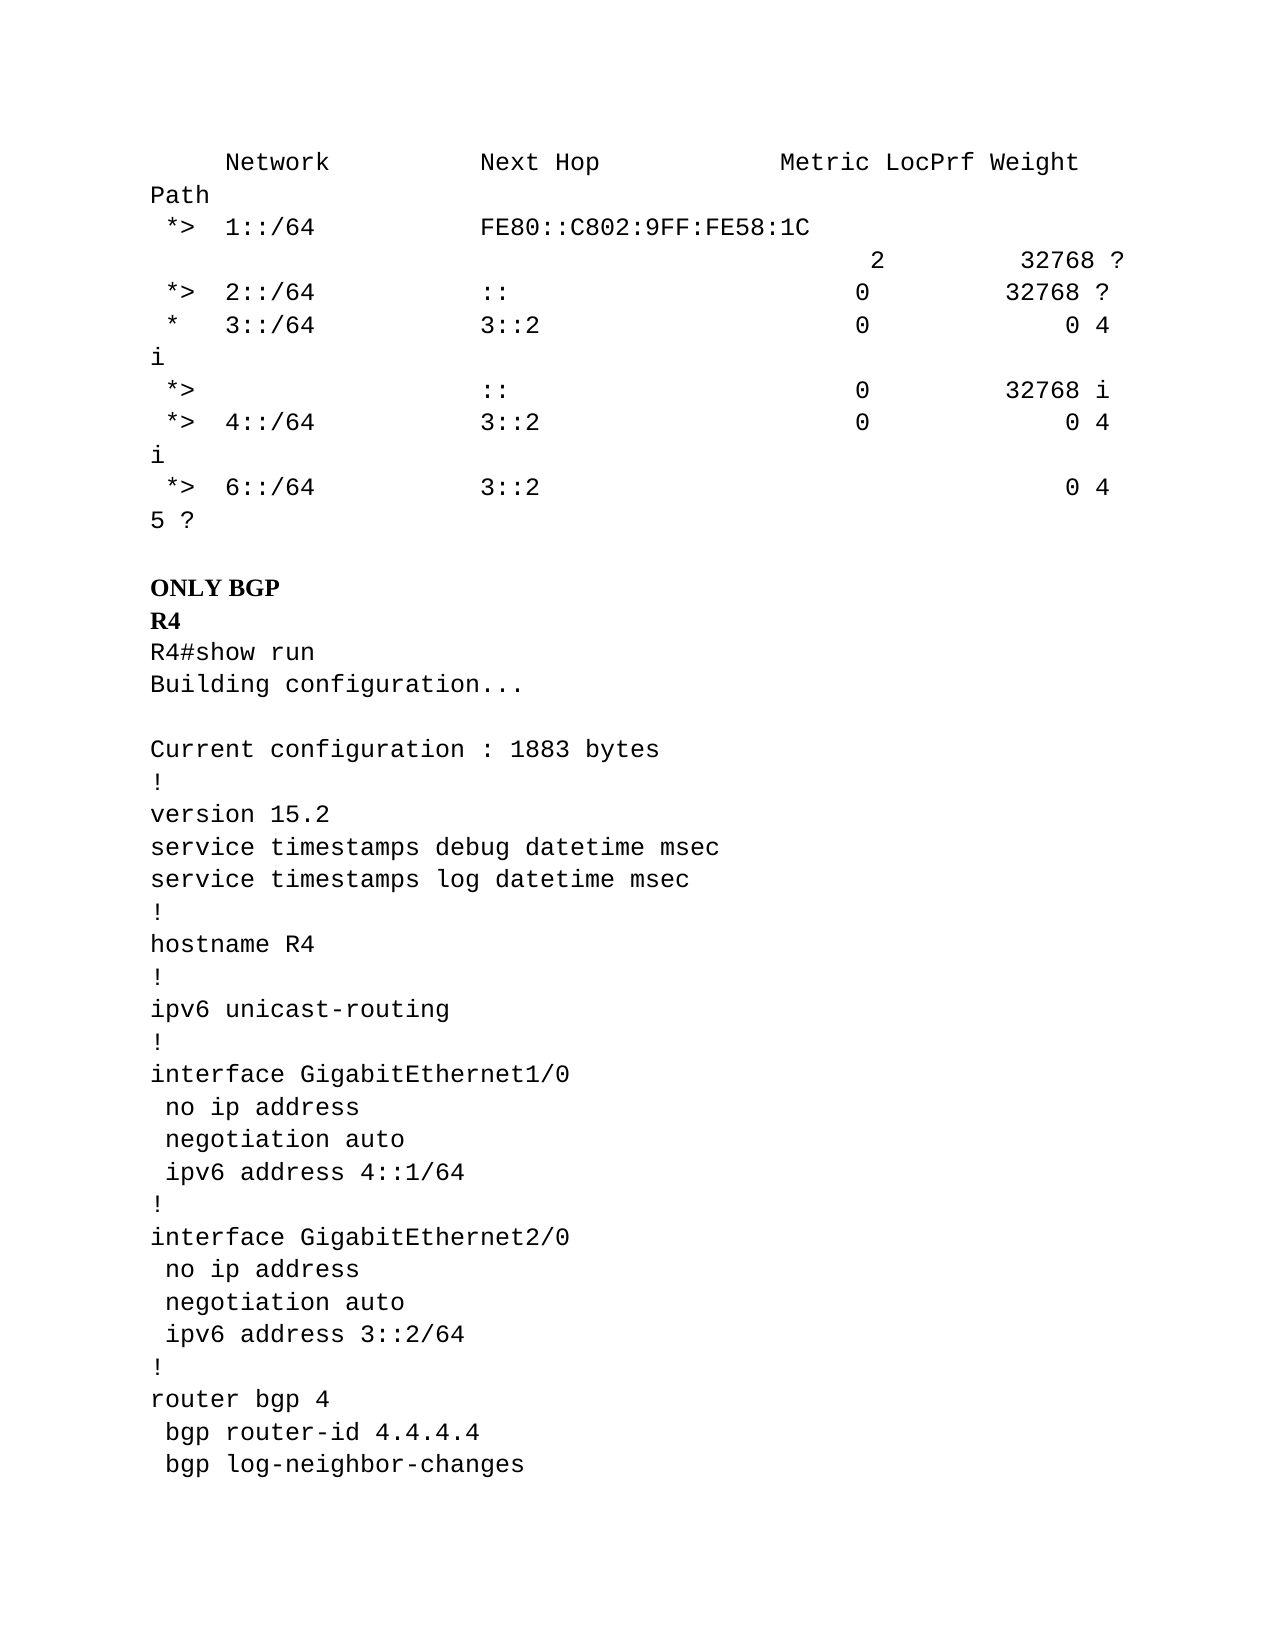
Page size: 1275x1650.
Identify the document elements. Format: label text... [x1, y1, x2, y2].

text Building configuration... [150, 672, 1125, 700]
text *> :: 0 32768 i [150, 377, 1125, 406]
text router bgp 4 [150, 1387, 1125, 1415]
text version 15.2 [150, 802, 1125, 830]
text ONLY BGP [150, 573, 1125, 602]
text *> 1::/64 FE80::C802:9FF:FE58:1C [150, 215, 1125, 243]
text interface GigabitEthernet1/0 [150, 1062, 1125, 1090]
text ! [150, 769, 1125, 797]
text *> 2::/64 :: 0 32768 ? [150, 280, 1125, 308]
text negotiation auto [150, 1127, 1125, 1155]
text service timestamps debug datetime msec [150, 834, 1125, 862]
text no ip address [150, 1094, 1125, 1122]
text R4#show run [150, 639, 1125, 667]
text *> 6::/64 3::2 0 4 5 ? [150, 475, 1125, 536]
text Current configuration : 1883 bytes [150, 737, 1125, 765]
text ipv6 unicast-routing [150, 997, 1125, 1025]
text service timestamps log datetime msec [150, 867, 1125, 895]
text negotiation auto [150, 1289, 1125, 1317]
text ! [150, 1192, 1125, 1220]
text ipv6 address 3::2/64 [150, 1322, 1125, 1350]
text 2 32768 ? [150, 247, 1125, 276]
text *> 4::/64 3::2 0 0 4 i [150, 410, 1125, 471]
text bgp log-neighbor-changes [150, 1452, 1125, 1480]
text bgp router-id 4.4.4.4 [150, 1419, 1125, 1447]
text ! [150, 964, 1125, 992]
text ipv6 address 4::1/64 [150, 1159, 1125, 1187]
text ! [150, 1029, 1125, 1057]
text ! [150, 1354, 1125, 1382]
text hostname R4 [150, 932, 1125, 960]
text * 3::/64 3::2 0 0 4 i [150, 312, 1125, 373]
text ! [150, 899, 1125, 927]
text Network Next Hop Metric LocPrf Weight Path [150, 150, 1125, 211]
text no ip address [150, 1257, 1125, 1285]
text interface GigabitEthernet2/0 [150, 1224, 1125, 1252]
text R4 [150, 606, 1125, 635]
